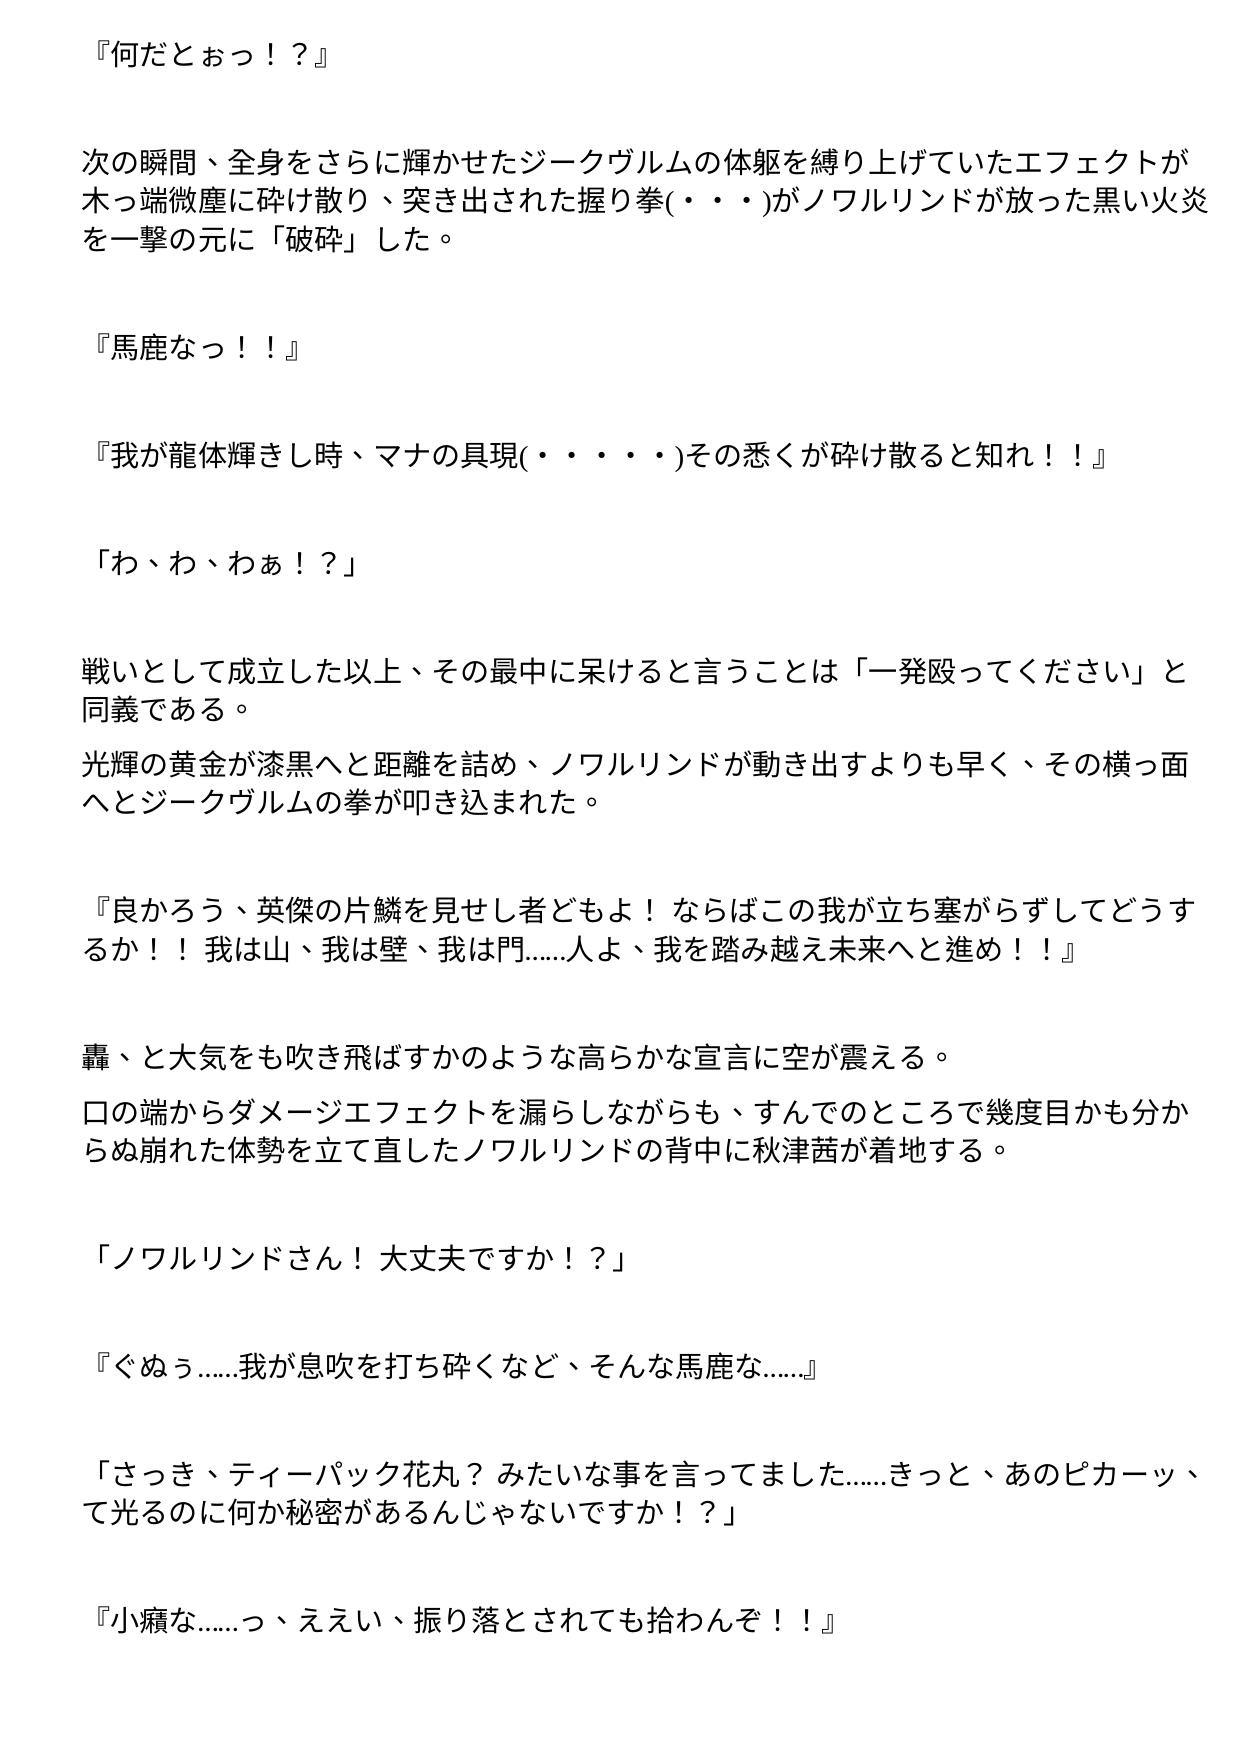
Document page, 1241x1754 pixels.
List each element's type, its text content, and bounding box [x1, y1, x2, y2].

text 轟、と大気をも吹き飛ばすかのような高らかな宣言に空が震える。 [81, 1040, 1215, 1076]
text 「ノワルリンドさん！ 大丈夫ですか！？」 [81, 1241, 1215, 1277]
text 口の端からダメージエフェクトを漏らしながらも、すんでのところで幾度目かも分からぬ崩れた体勢を立て直したノワルリンドの背中に秋津茜が着地する。 [81, 1095, 1215, 1169]
text 『何だとぉっ！？』 [81, 37, 1215, 73]
text 『我が龍体輝きし時、マナの具現(・・・・・)その悉くが砕け散ると知れ！！』 [81, 438, 1215, 473]
text 「さっき、ティーパック花丸？ みたいな事を言ってました……きっと、あのピカーッ、て光るのに何か秘密があるんじゃないですか！？」 [81, 1457, 1215, 1531]
text 『良かろう、英傑の片鱗を見せし者どもよ！ ならばこの我が立ち塞がらずしてどうするか！！ 我は山、我は壁、我は門……人よ、我を踏み越え未来へと進め！！』 [81, 893, 1215, 968]
text 「わ、わ、わぁ！？」 [81, 546, 1215, 581]
text 『馬鹿なっ！！』 [81, 330, 1215, 366]
text 次の瞬間、全身をさらに輝かせたジークヴルムの体躯を縛り上げていたエフェクトが木っ端微塵に砕け散り、突き出された握り拳(・・・)がノワルリンドが放った黒い火炎を一撃の元に「破砕」した。 [81, 145, 1215, 258]
text 戦いとして成立した以上、その最中に呆けると言うことは「一発殴ってください」と同義である。 [81, 654, 1215, 728]
text 『小癪な……っ、ええい、振り落とされても拾わんぞ！！』 [81, 1603, 1215, 1639]
text 光輝の黄金が漆黒へと距離を詰め、ノワルリンドが動き出すよりも早く、その横っ面へとジークヴルムの拳が叩き込まれた。 [81, 747, 1215, 821]
text 『ぐぬぅ……我が息吹を打ち砕くなど、そんな馬鹿な……』 [81, 1349, 1215, 1385]
